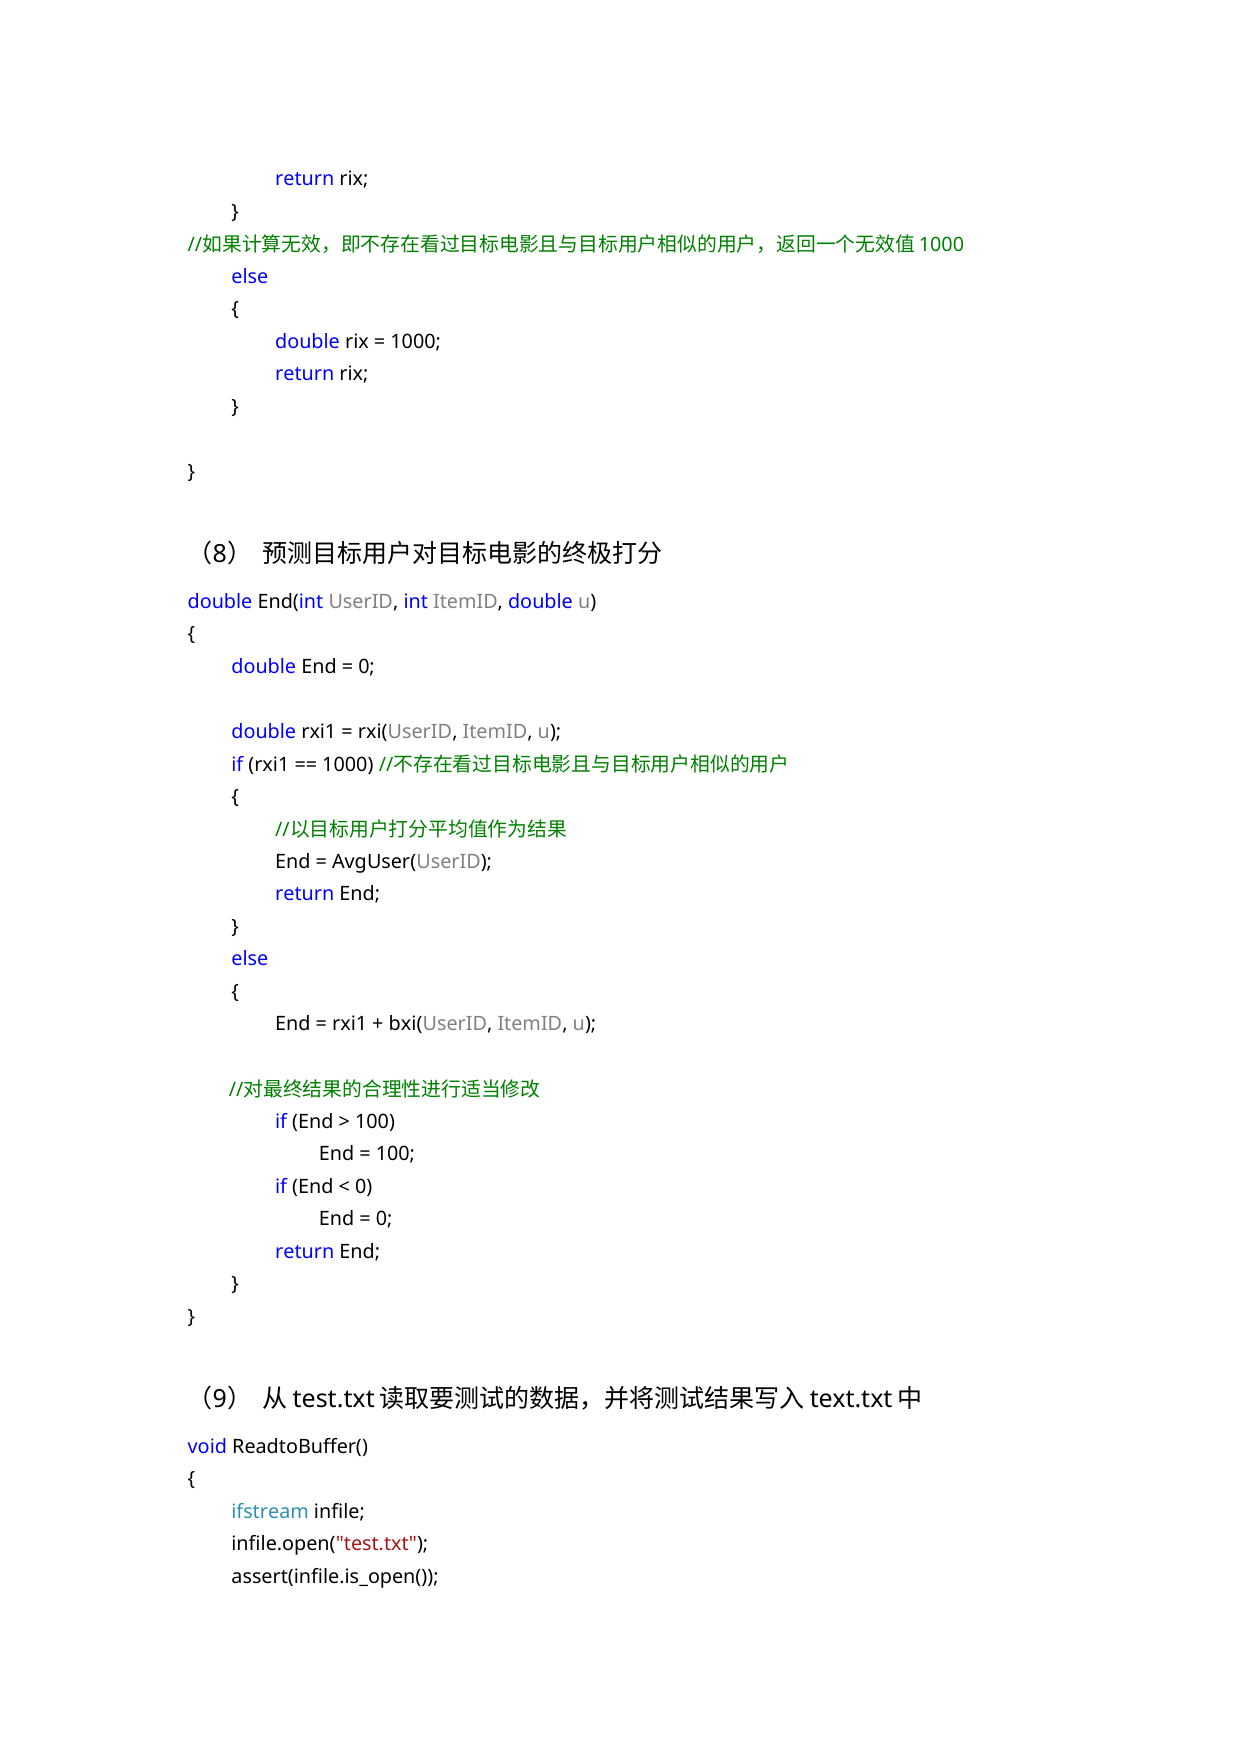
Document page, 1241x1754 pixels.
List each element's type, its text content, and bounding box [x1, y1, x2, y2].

text infile.open("test.txt"); [187, 1527, 1053, 1559]
text { [187, 292, 1053, 324]
text } [187, 389, 1053, 422]
text { [187, 779, 1053, 812]
text if (End < 0) [187, 1169, 1053, 1202]
text End = 0; [187, 1202, 1053, 1234]
text { [187, 1462, 1053, 1494]
text { [187, 617, 1053, 649]
text if (End > 100) [187, 1104, 1053, 1137]
text return rix; [187, 162, 1053, 194]
text if (rxi1 == 1000) //不存在看过目标电影且与目标用户相似的用户 [187, 747, 1053, 779]
text } [187, 909, 1053, 942]
text } [187, 194, 1053, 227]
text double rxi1 = rxi(UserID, ItemID, u); [187, 714, 1053, 747]
text return End; [187, 877, 1053, 909]
text double End(int UserID, int ItemID, double u) [187, 584, 1053, 617]
text return rix; [187, 357, 1053, 389]
list 预测目标用户对目标电影的终极打分 [187, 519, 1053, 584]
text } [187, 454, 1053, 487]
text double End = 0; [187, 649, 1053, 682]
text void ReadtoBuffer() [187, 1429, 1053, 1462]
text ifstream infile; [187, 1494, 1053, 1527]
text assert(infile.is_open()); [187, 1559, 1053, 1592]
text double rix = 1000; [187, 324, 1053, 357]
text End = 100; [187, 1137, 1053, 1169]
text } [187, 1299, 1053, 1332]
text End = AvgUser(UserID); [187, 844, 1053, 877]
text End = rxi1 + bxi(UserID, ItemID, u); [187, 1007, 1053, 1039]
text else [187, 942, 1053, 974]
text return End; [187, 1234, 1053, 1267]
text } [187, 1267, 1053, 1299]
text //对最终结果的合理性进行适当修改 [187, 1072, 1053, 1104]
list 从test.txt读取要测试的数据，并将测试结果写入text.txt中 [187, 1364, 1053, 1429]
text else [187, 259, 1053, 292]
text //如果计算无效，即不存在看过目标电影且与目标用户相似的用户，返回一个无效值1000 [187, 227, 1053, 259]
text { [187, 974, 1053, 1007]
text //以目标用户打分平均值作为结果 [187, 812, 1053, 844]
